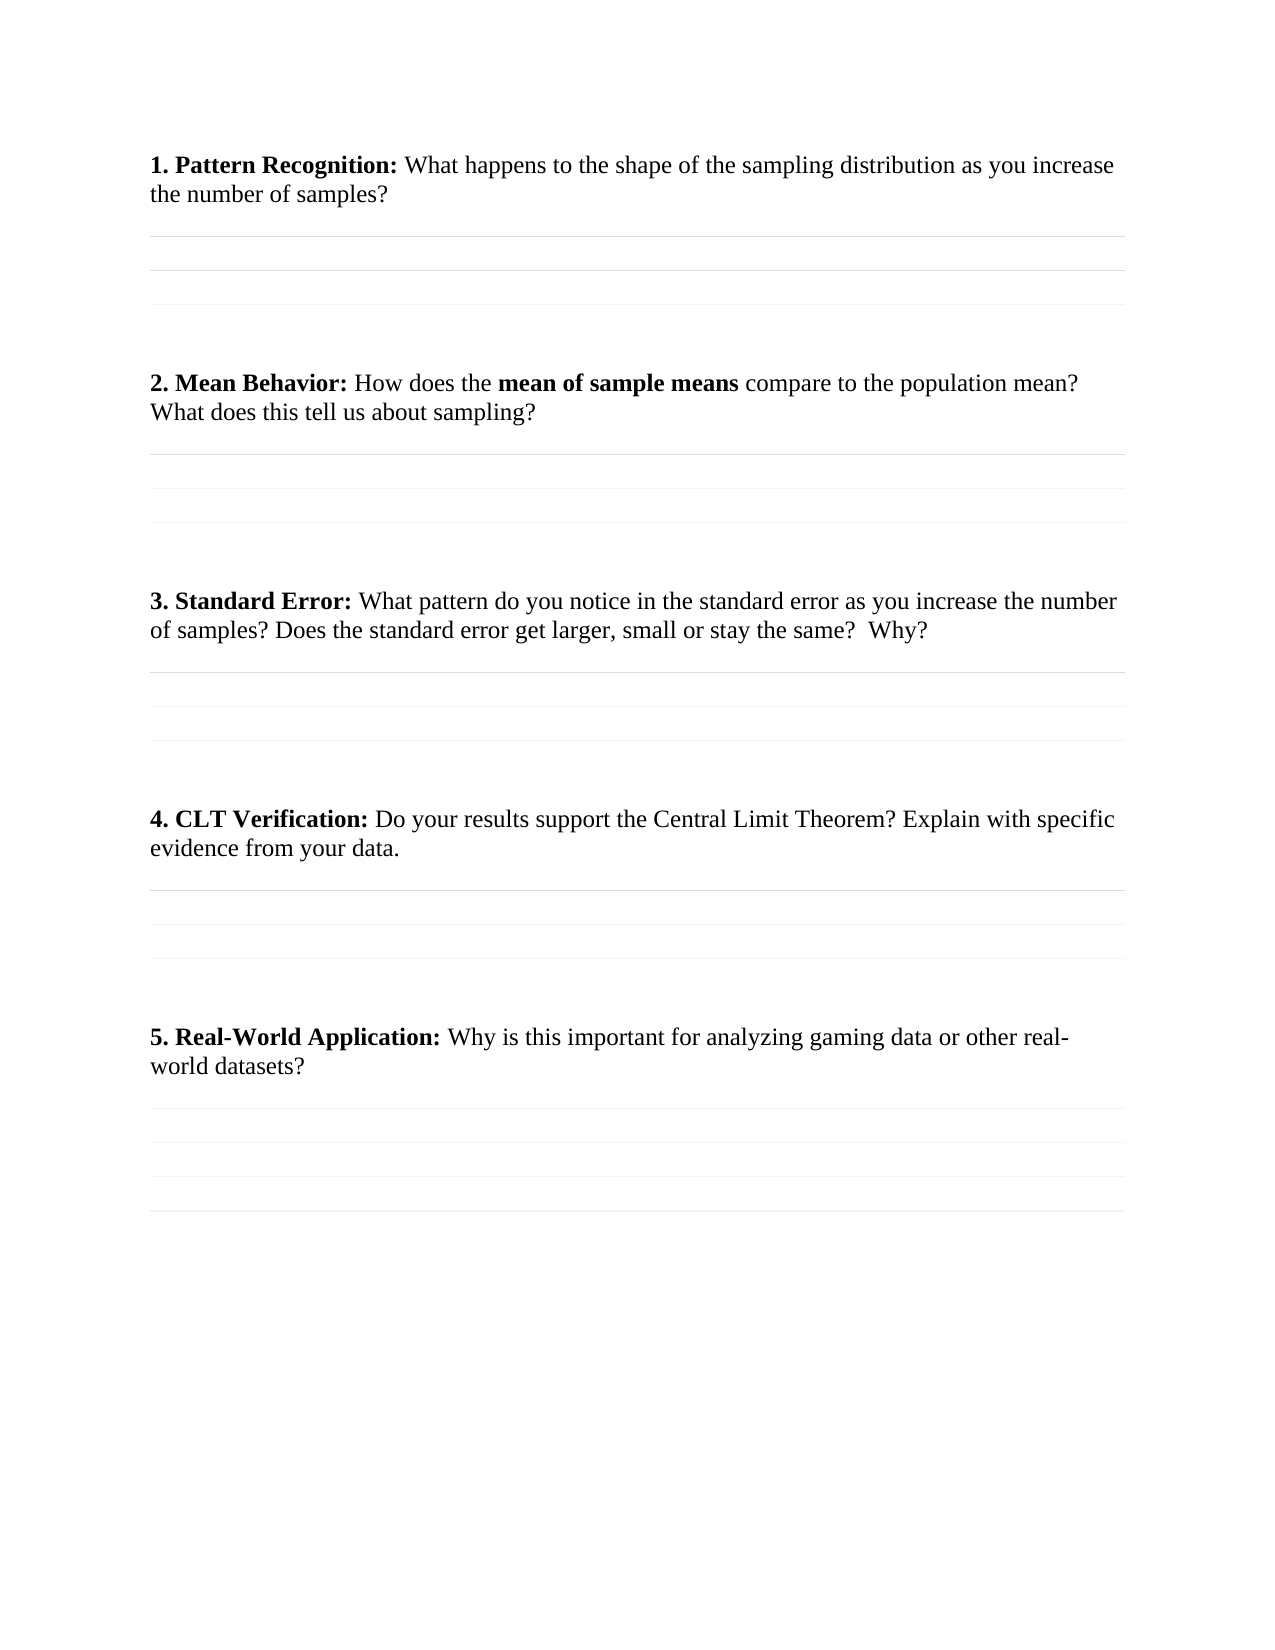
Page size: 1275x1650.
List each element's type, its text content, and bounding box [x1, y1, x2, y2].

text 3. Standard Error: What pattern do you notice in the standard error as you increase the number of samples? Does the standard error get larger, small or stay the same? Why? [150, 586, 1125, 643]
text 2. Mean Behavior: How does the mean of sample means compare to the population mean? What does this tell us about sampling? [150, 368, 1125, 426]
text 5. Real-World Application: Why is this important for analyzing gaming data or other real-world datasets? [150, 1022, 1125, 1079]
text 1. Pattern Recognition: What happens to the shape of the sampling distribution as you increase the number of samples? [150, 150, 1125, 207]
text 4. CLT Verification: Do your results support the Central Limit Theorem? Explain with specific evidence from your data. [150, 804, 1125, 862]
